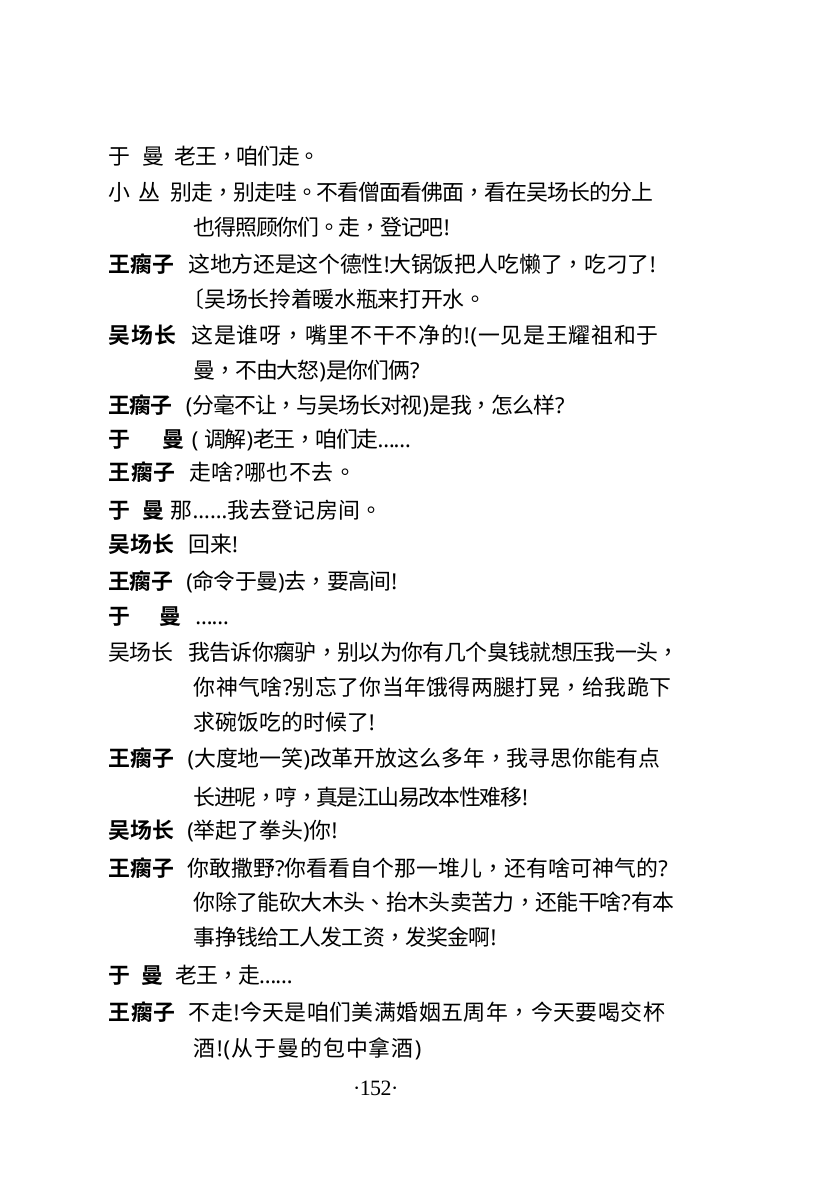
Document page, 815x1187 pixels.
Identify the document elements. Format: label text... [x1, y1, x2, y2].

text 王瘸子 (分毫不让，与吴场长对视)是我，怎么样? 于 曼 ( 调解)老王，咱们走…… [108, 391, 574, 454]
text 王瘸子 不走!今天是咱们美满婚姻五周年，今天要喝交杯 酒!(从于曼的包中拿酒) [108, 996, 676, 1063]
text 吴场长 这是谁呀，嘴里不干不净的!(一见是王耀祖和于 曼，不由大怒)是你们俩? [108, 320, 675, 384]
text 王瘸子 走啥?哪也不去。 [108, 458, 692, 486]
text 王瘸子 你敢撒野?你看看自个那一堆儿，还有啥可神气的? 你除了能砍大木头、抬木头卖苦力，还能干啥?有本 事挣钱给工人发工资，发奖金啊! [108, 853, 677, 952]
text 王瘸子 (大度地一笑)改革开放这么多年，我寻思你能有点 [108, 745, 692, 772]
text 吴场长 我告诉你瘸驴，别以为你有几个臭钱就想压我一头， 你神气啥?别忘了你当年饿得两腿打晃，给我跪下 求碗饭吃的时候了! [108, 637, 684, 736]
text 王瘸子 (命令于曼)去，要高间! 于 曼 …… [108, 566, 412, 631]
text 于 曼 老王，咱们走。 [108, 142, 692, 169]
text 长进呢，哼，真是江山易改本性难移! 吴场长 (举起了拳头)你! [108, 782, 531, 845]
text 小 丛 别走，别走哇。不看僧面看佛面，看在吴场长的分上 也得照顾你们。走，登记吧! [108, 177, 674, 241]
text 王瘸子 这地方还是这个德性!大锅饭把人吃懒了，吃刁了! 〔吴场长拎着暖水瓶来打开水。 [108, 248, 671, 314]
text 于 曼 那……我去登记房间。 吴场长 回来! [108, 494, 408, 558]
text 于 曼 老王，走…… [108, 962, 692, 989]
